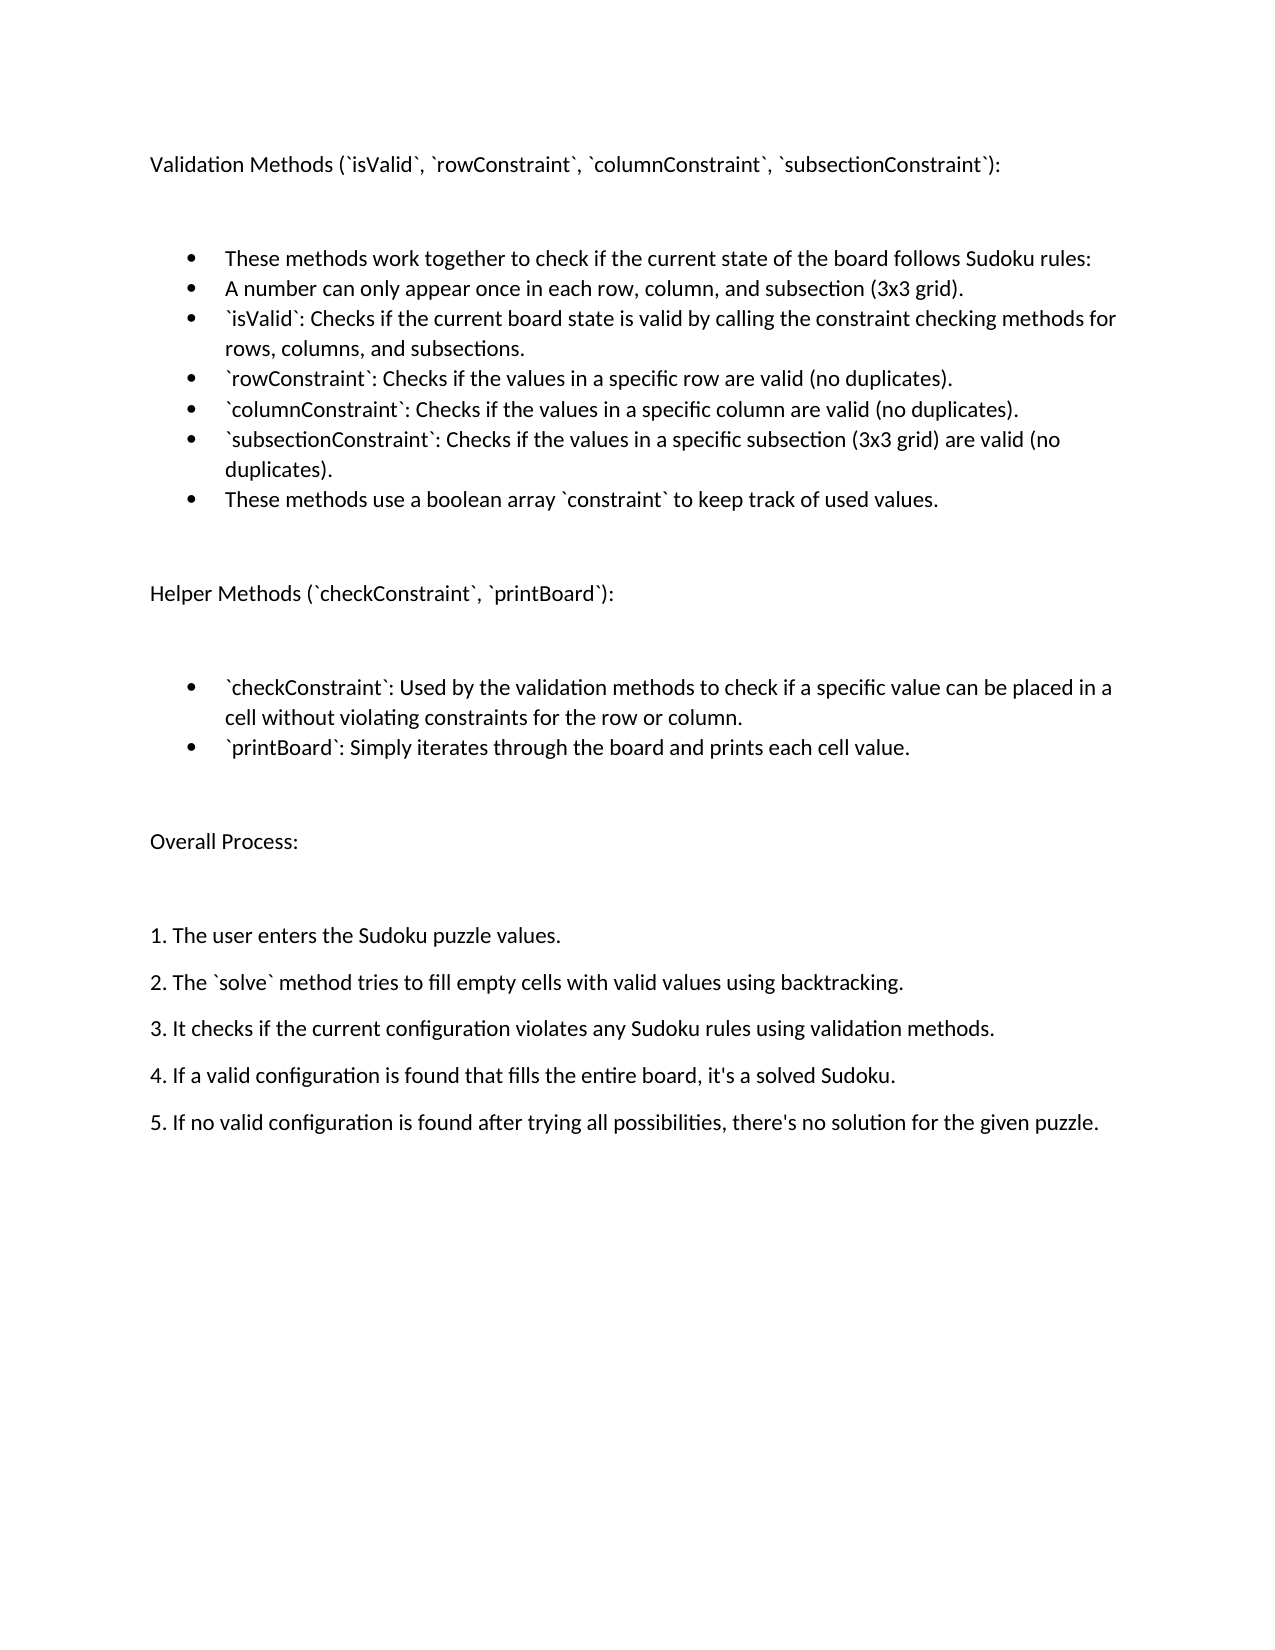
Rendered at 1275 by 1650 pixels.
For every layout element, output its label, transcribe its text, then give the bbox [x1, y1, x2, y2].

text 4. If a valid configuration is found that fills the entire board, it's a solved Sudoku. [150, 1061, 1125, 1089]
list A number can only appear once in each row, column, and subsection (3x3 grid). [187, 274, 1125, 302]
text Overall Process: [150, 827, 1125, 855]
list `columnConstraint`: Checks if the values in a specific column are valid (no duplicates). [187, 395, 1125, 423]
list These methods work together to check if the current state of the board follows Sudoku rules: [187, 244, 1125, 272]
list `printBoard`: Simply iterates through the board and prints each cell value. [187, 733, 1125, 761]
text Validation Methods (`isValid`, `rowConstraint`, `columnConstraint`, `subsectionConstraint`): [150, 150, 1125, 178]
text Helper Methods (`checkConstraint`, `printBoard`): [150, 579, 1125, 607]
list `checkConstraint`: Used by the validation methods to check if a specific value can be placed in a cell without violating constraints for the row or column. [187, 673, 1125, 731]
list `subsectionConstraint`: Checks if the values in a specific subsection (3x3 grid) are valid (no duplicates). [187, 425, 1125, 483]
text 1. The user enters the Sudoku puzzle values. [150, 921, 1125, 949]
list `isValid`: Checks if the current board state is valid by calling the constraint checking methods for rows, columns, and subsections. [187, 304, 1125, 362]
list These methods use a boolean array `constraint` to keep track of used values. [187, 485, 1125, 513]
text 2. The `solve` method tries to fill empty cells with valid values using backtracking. [150, 968, 1125, 996]
list `rowConstraint`: Checks if the values in a specific row are valid (no duplicates). [187, 364, 1125, 393]
text 3. It checks if the current configuration violates any Sudoku rules using validation methods. [150, 1014, 1125, 1043]
text 5. If no valid configuration is found after trying all possibilities, there's no solution for the given puzzle. [150, 1108, 1125, 1136]
